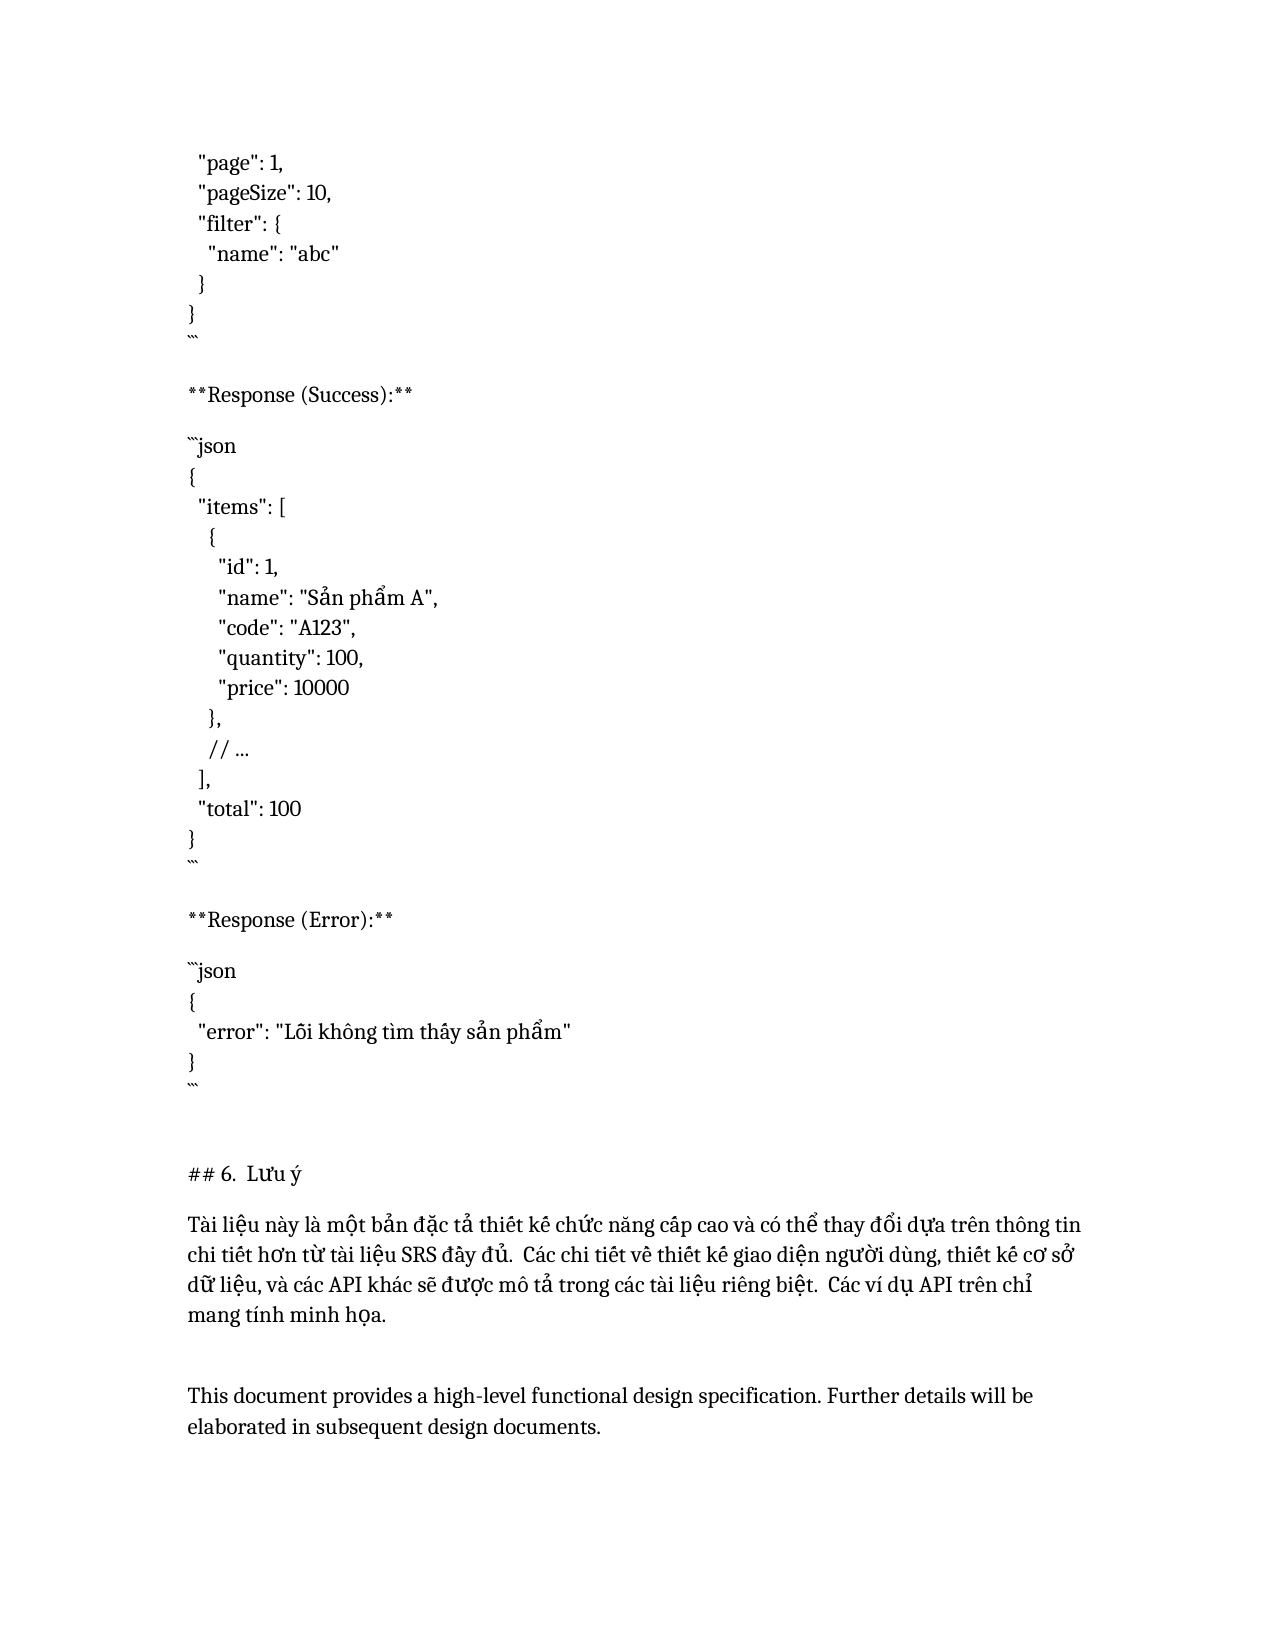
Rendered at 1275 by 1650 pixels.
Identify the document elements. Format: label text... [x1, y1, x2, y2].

text **Response (Error):** [187, 907, 1087, 934]
text ```json { "items": [ { "id": 1, "name": "Sản phẩm A", "code": "A123", "quantity": 100, "price": 10000 }, // ... ], "total": 100 } ``` [187, 433, 1087, 883]
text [187, 150, 1087, 358]
text This document provides a high-level functional design specification. Further details will be elaborated in subsequent design documents. [187, 1353, 1087, 1440]
text ```json { "error": "Lỗi không tìm thấy sản phẩm" } ``` [187, 958, 1087, 1106]
text ## 6. Lưu ý [187, 1130, 1087, 1187]
text **Response (Success):** [187, 382, 1087, 409]
text Tài liệu này là một bản đặc tả thiết kế chức năng cấp cao và có thể thay đổi dựa trên thông tin chi tiết hơn từ tài liệu SRS đầy đủ. Các chi tiết về thiết kế giao diện người dùng, thiết kế cơ sở dữ liệu, và các API khác sẽ được mô tả trong các tài liệu riêng biệt. Các ví dụ API trên chỉ mang tính minh họa. [187, 1211, 1087, 1328]
